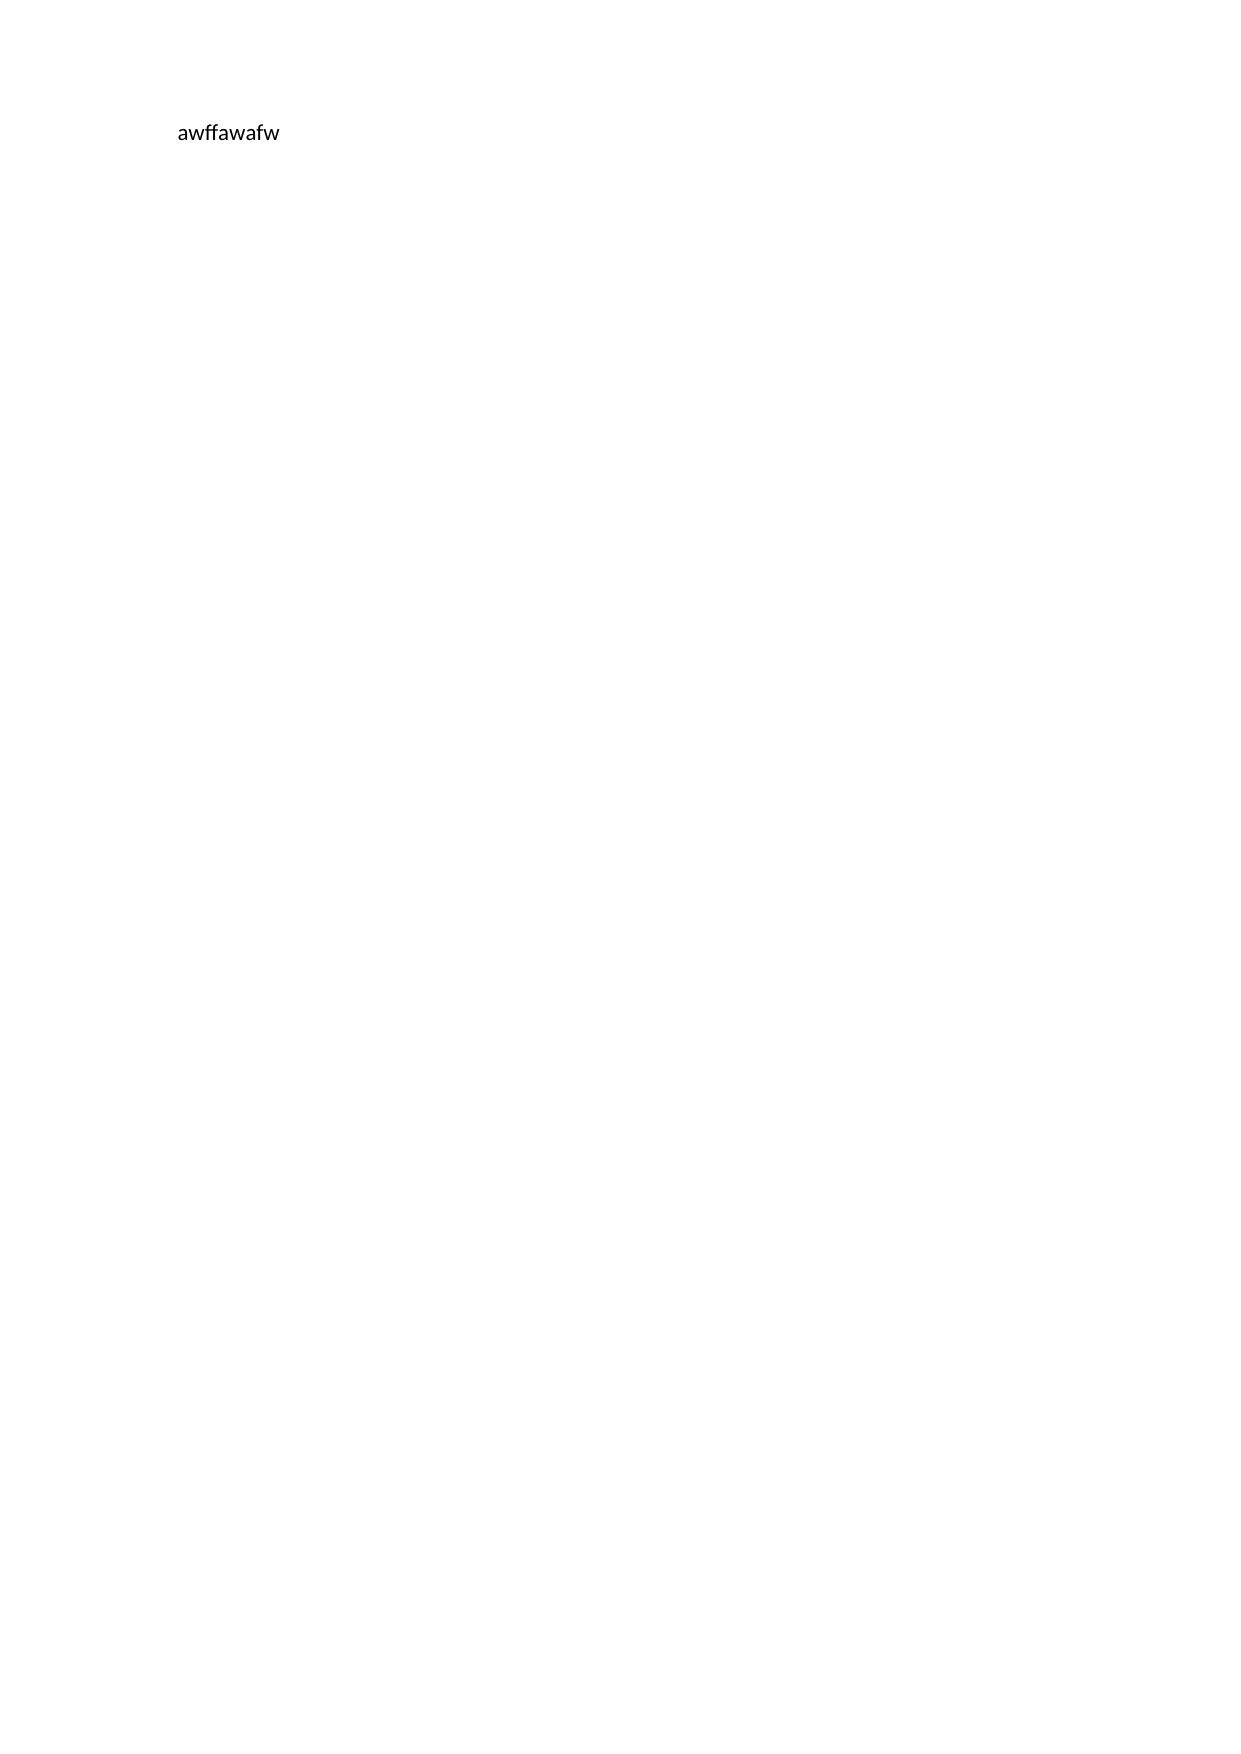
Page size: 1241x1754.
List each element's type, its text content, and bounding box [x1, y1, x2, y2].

text awffawafw [177, 118, 1152, 146]
